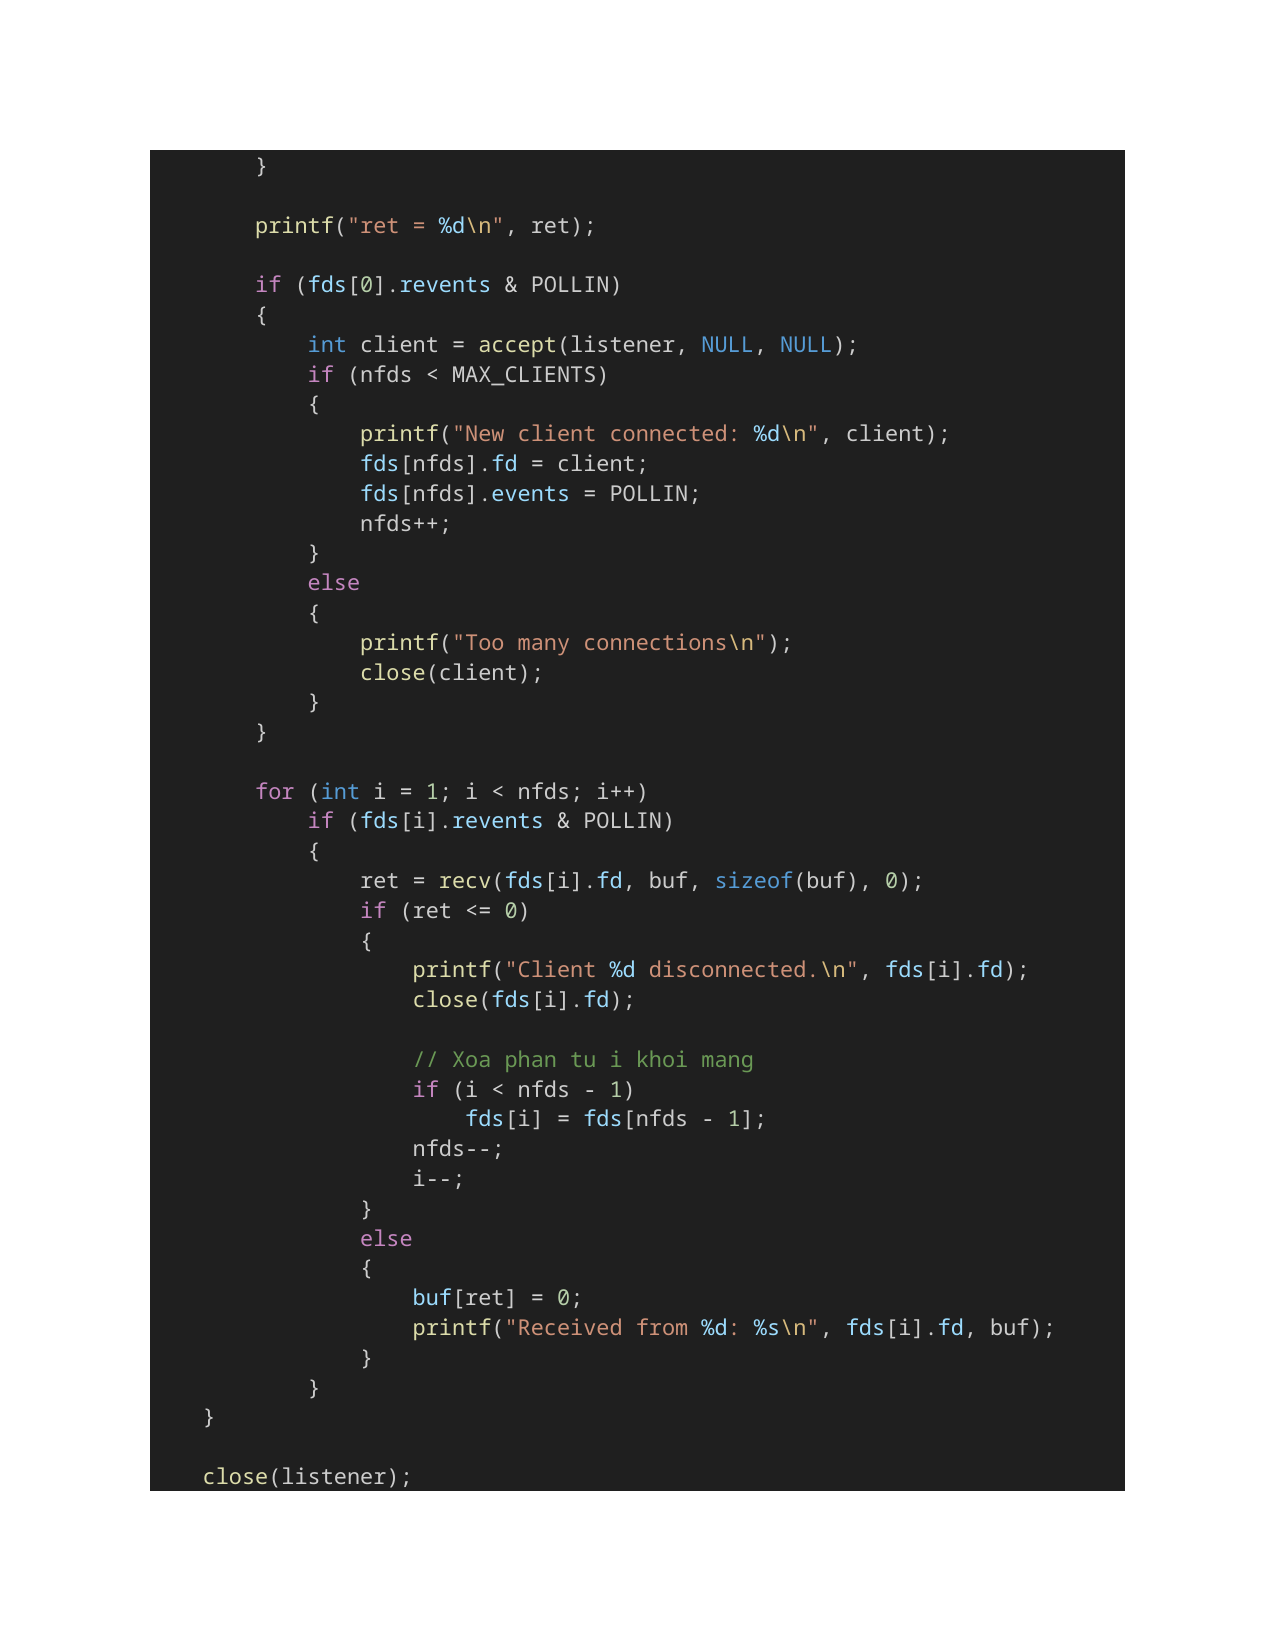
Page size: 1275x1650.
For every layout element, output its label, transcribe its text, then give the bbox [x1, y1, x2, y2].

text if (i < nfds - 1) [150, 1073, 1125, 1103]
text else [150, 567, 1125, 597]
text fds[nfds].events = POLLIN; [150, 478, 1125, 507]
text close(listener); [150, 1461, 1125, 1491]
text i--; [150, 1163, 1125, 1193]
text printf("Client %d disconnected.\n", fds[i].fd); [150, 954, 1125, 984]
text } [150, 537, 1125, 567]
text { [150, 299, 1125, 329]
text } [150, 716, 1125, 746]
text nfds--; [150, 1133, 1125, 1163]
text if (fds[i].revents & POLLIN) [150, 805, 1125, 835]
text printf("Too many connections\n"); [150, 627, 1125, 656]
text for (int i = 1; i < nfds; i++) [150, 776, 1125, 805]
text if (nfds < MAX_CLIENTS) [150, 358, 1125, 388]
text } [150, 1342, 1125, 1371]
text close(fds[i].fd); [150, 984, 1125, 1014]
text fds[i] = fds[nfds - 1]; [150, 1103, 1125, 1133]
text } [150, 150, 1125, 180]
text } [150, 1193, 1125, 1222]
text buf[ret] = 0; [150, 1282, 1125, 1312]
text { [150, 388, 1125, 418]
text } [150, 1371, 1125, 1401]
text { [150, 835, 1125, 865]
text // Xoa phan tu i khoi mang [150, 1044, 1125, 1073]
text ret = recv(fds[i].fd, buf, sizeof(buf), 0); [150, 865, 1125, 895]
text } [150, 686, 1125, 716]
text else [150, 1222, 1125, 1252]
text if (fds[0].revents & POLLIN) [150, 269, 1125, 299]
text } [150, 1401, 1125, 1431]
text printf("Received from %d: %s\n", fds[i].fd, buf); [150, 1312, 1125, 1342]
text { [150, 924, 1125, 954]
text int client = accept(listener, NULL, NULL); [150, 329, 1125, 358]
text if (ret <= 0) [150, 895, 1125, 924]
text nfds++; [150, 507, 1125, 537]
text fds[nfds].fd = client; [150, 448, 1125, 478]
text { [150, 1252, 1125, 1282]
text printf("ret = %d\n", ret); [150, 209, 1125, 239]
text { [150, 597, 1125, 627]
text close(client); [150, 656, 1125, 686]
text printf("New client connected: %d\n", client); [150, 418, 1125, 448]
